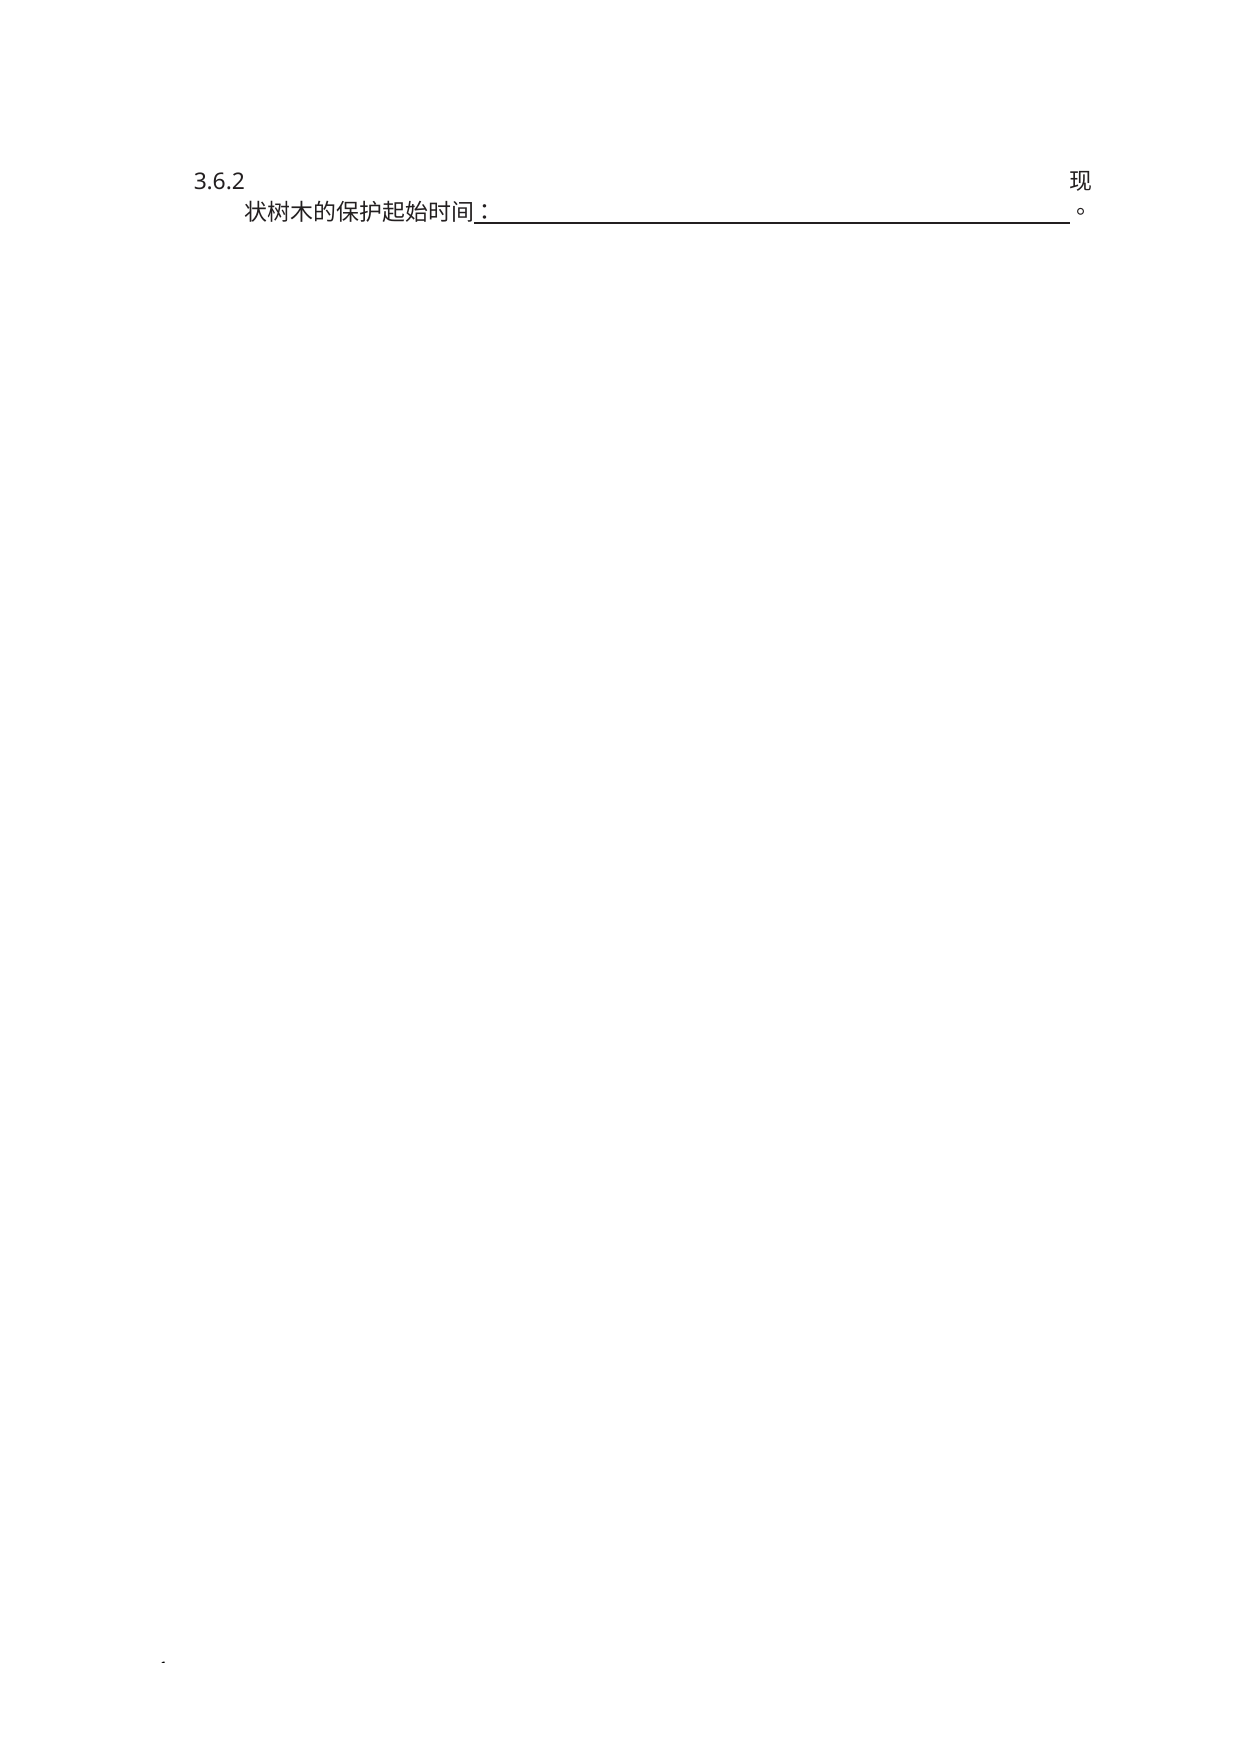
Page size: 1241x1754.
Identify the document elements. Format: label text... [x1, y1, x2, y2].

list 现状树木的保护起始时间： 。 [193, 164, 1115, 227]
